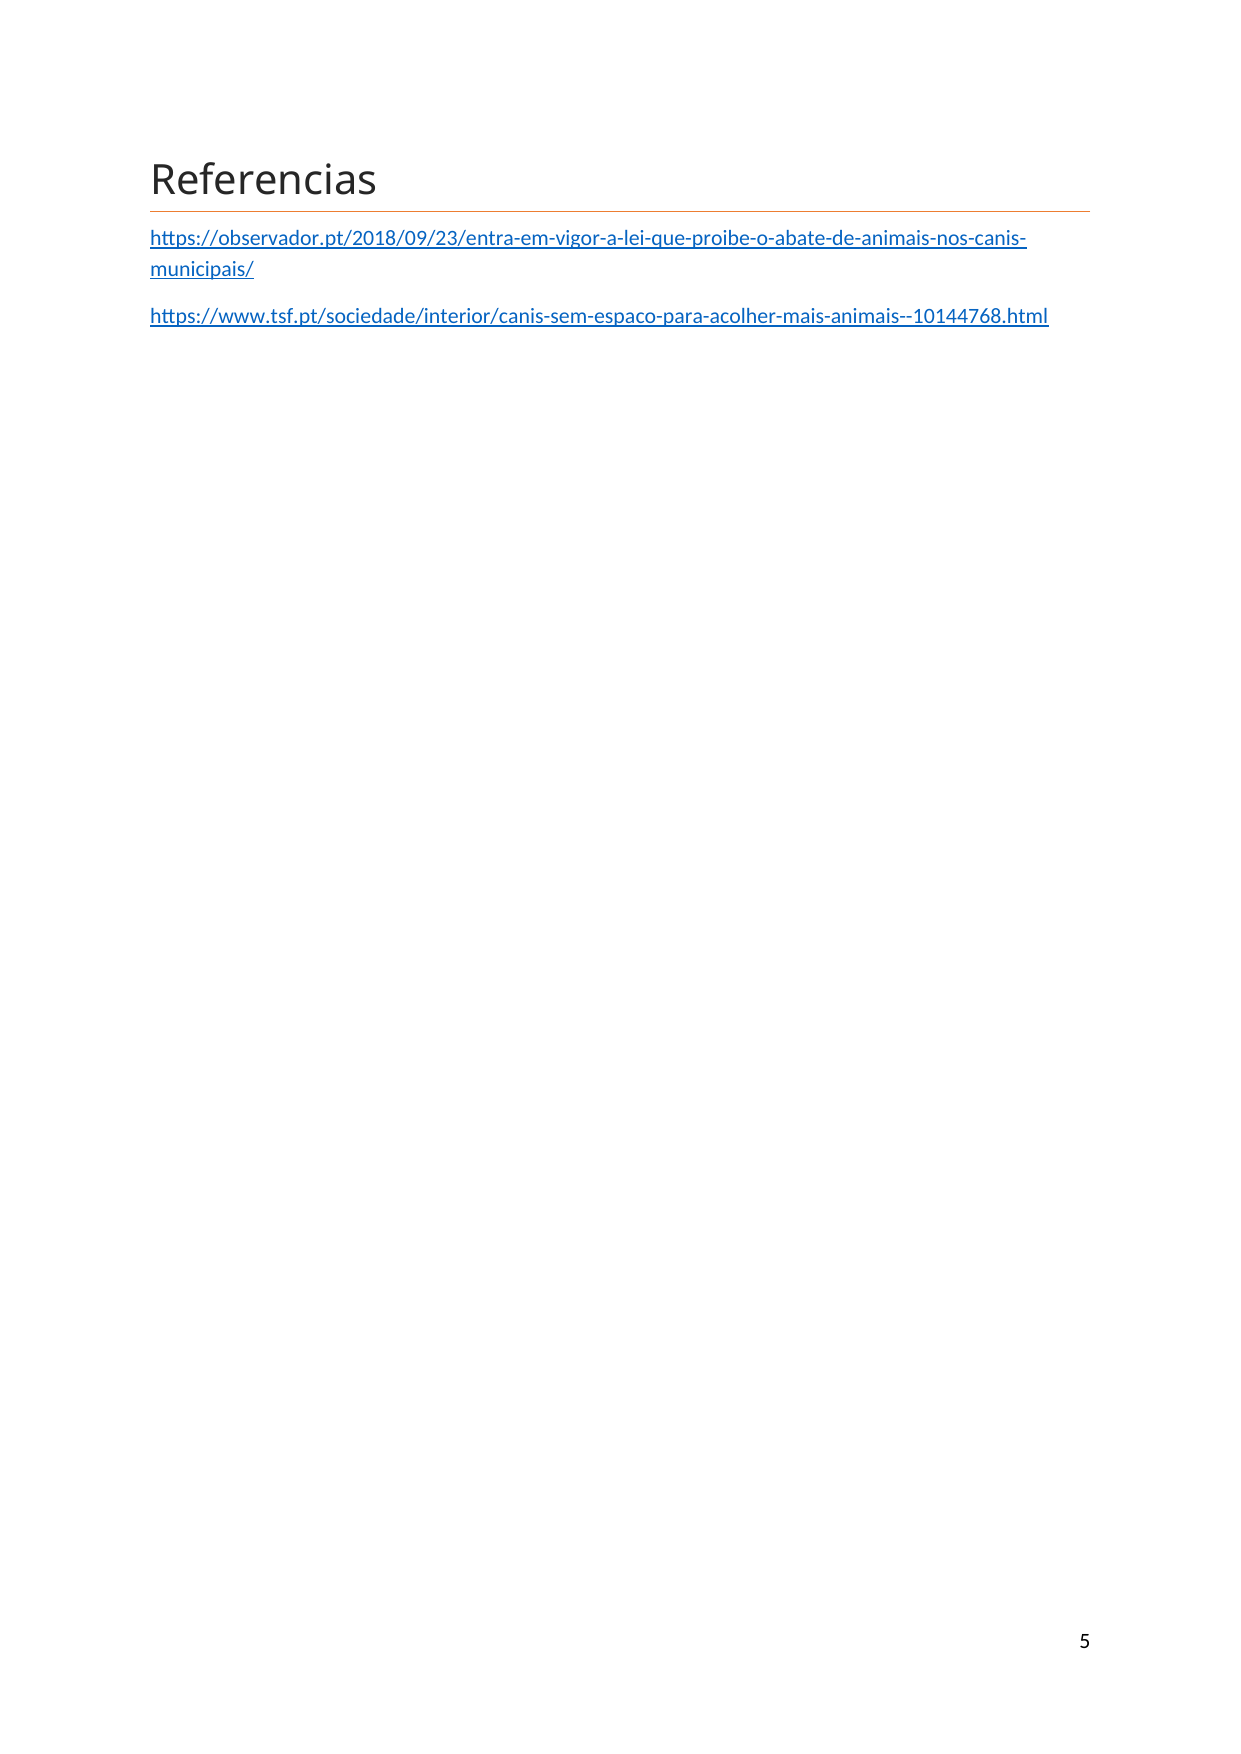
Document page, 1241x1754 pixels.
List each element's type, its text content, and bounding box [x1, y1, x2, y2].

text https://www.tsf.pt/sociedade/interior/canis-sem-espaco-para-acolher-mais-animais--10144768.html [150, 302, 1090, 329]
subtitle Referencias [150, 150, 1090, 211]
text https://observador.pt/2018/09/23/entra-em-vigor-a-lei-que-proibe-o-abate-de-animais-nos-canis-municipais/ [150, 224, 1090, 282]
